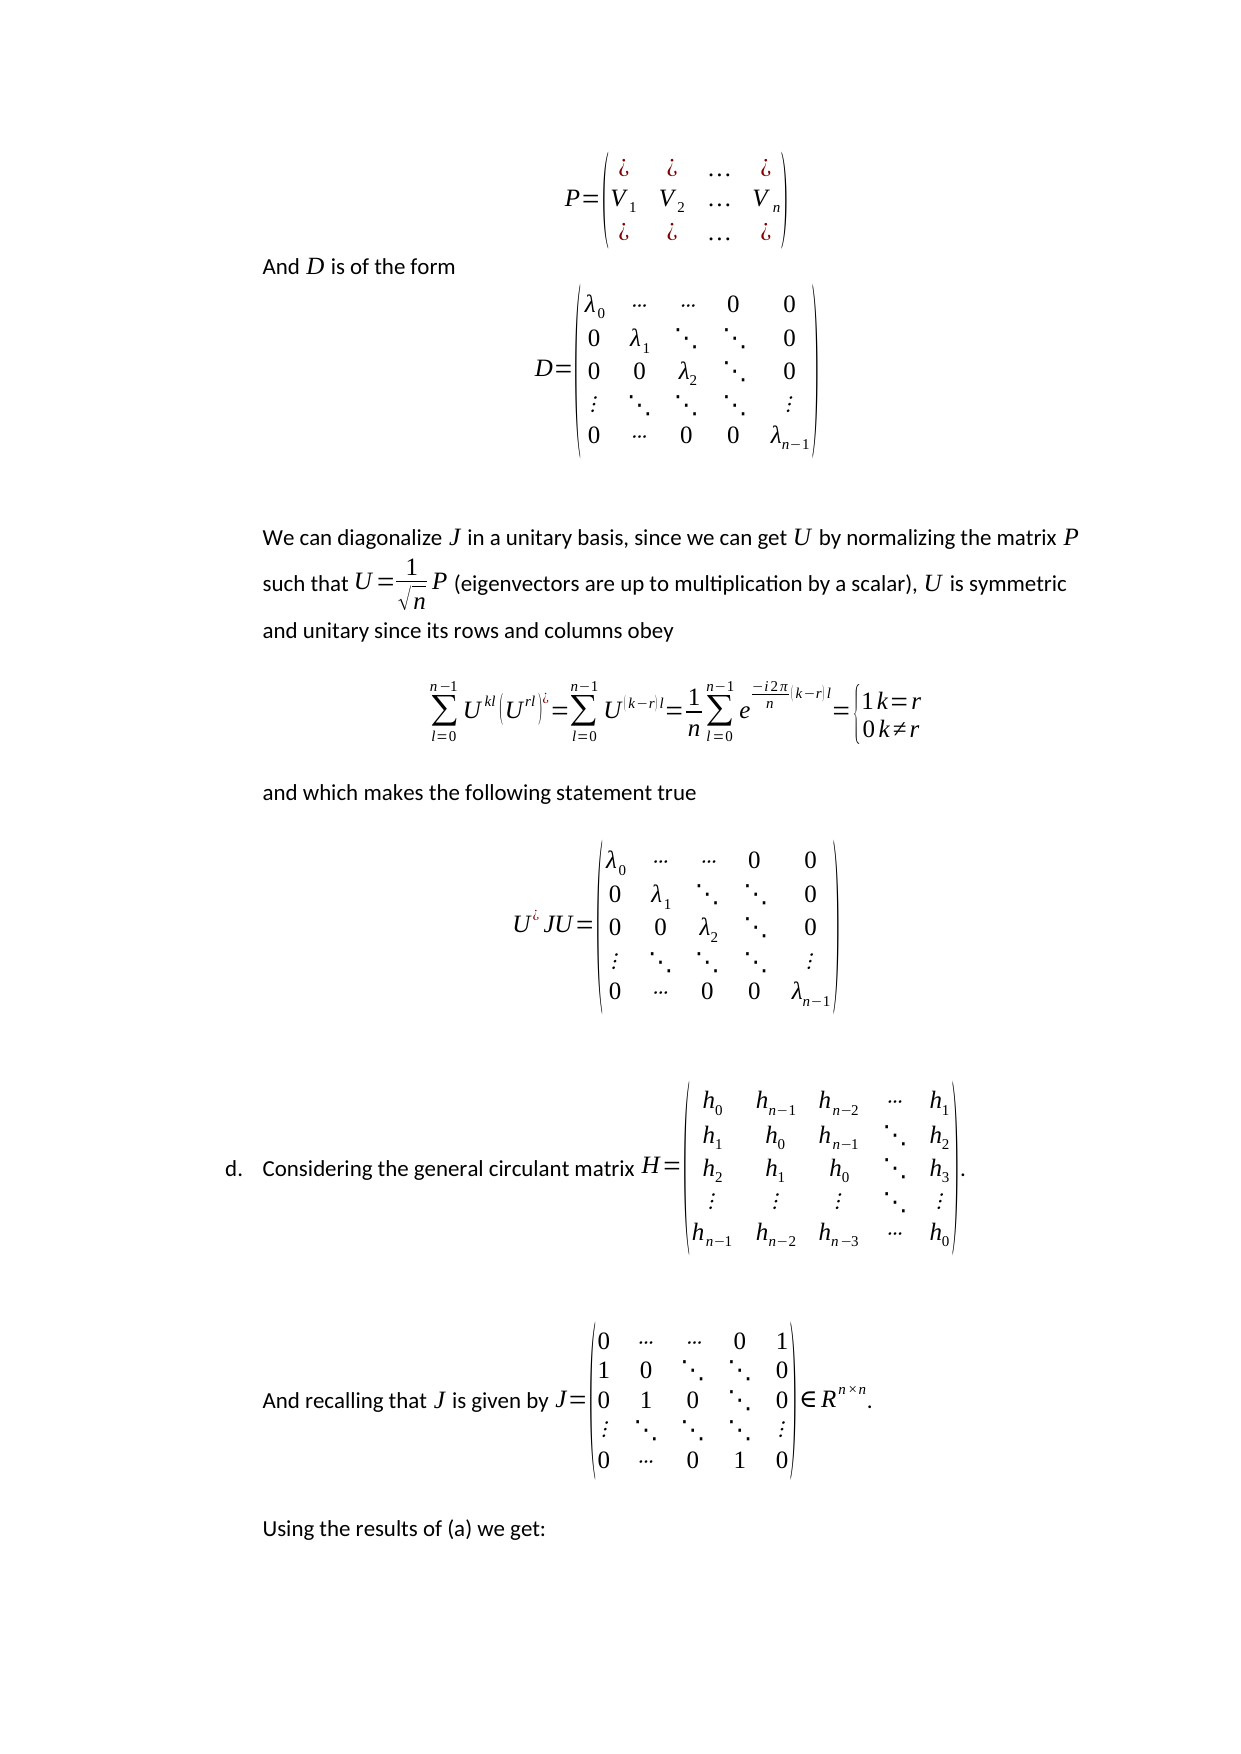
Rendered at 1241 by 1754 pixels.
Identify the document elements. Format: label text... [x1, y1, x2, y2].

list And is of the form [262, 252, 1090, 280]
list We can diagonalize in a unitary basis, since we can get by normalizing the matrix such that (eigenvectors are up to multiplication by a scalar), is symmetric and unitary since its rows and columns obey [262, 523, 1090, 644]
list and which makes the following statement true [262, 778, 1090, 807]
list Using the results of (a) we get: [262, 1514, 1090, 1542]
list And recalling that is given by . [262, 1319, 1090, 1481]
list Considering the general circulant matrix . [225, 1079, 1090, 1257]
